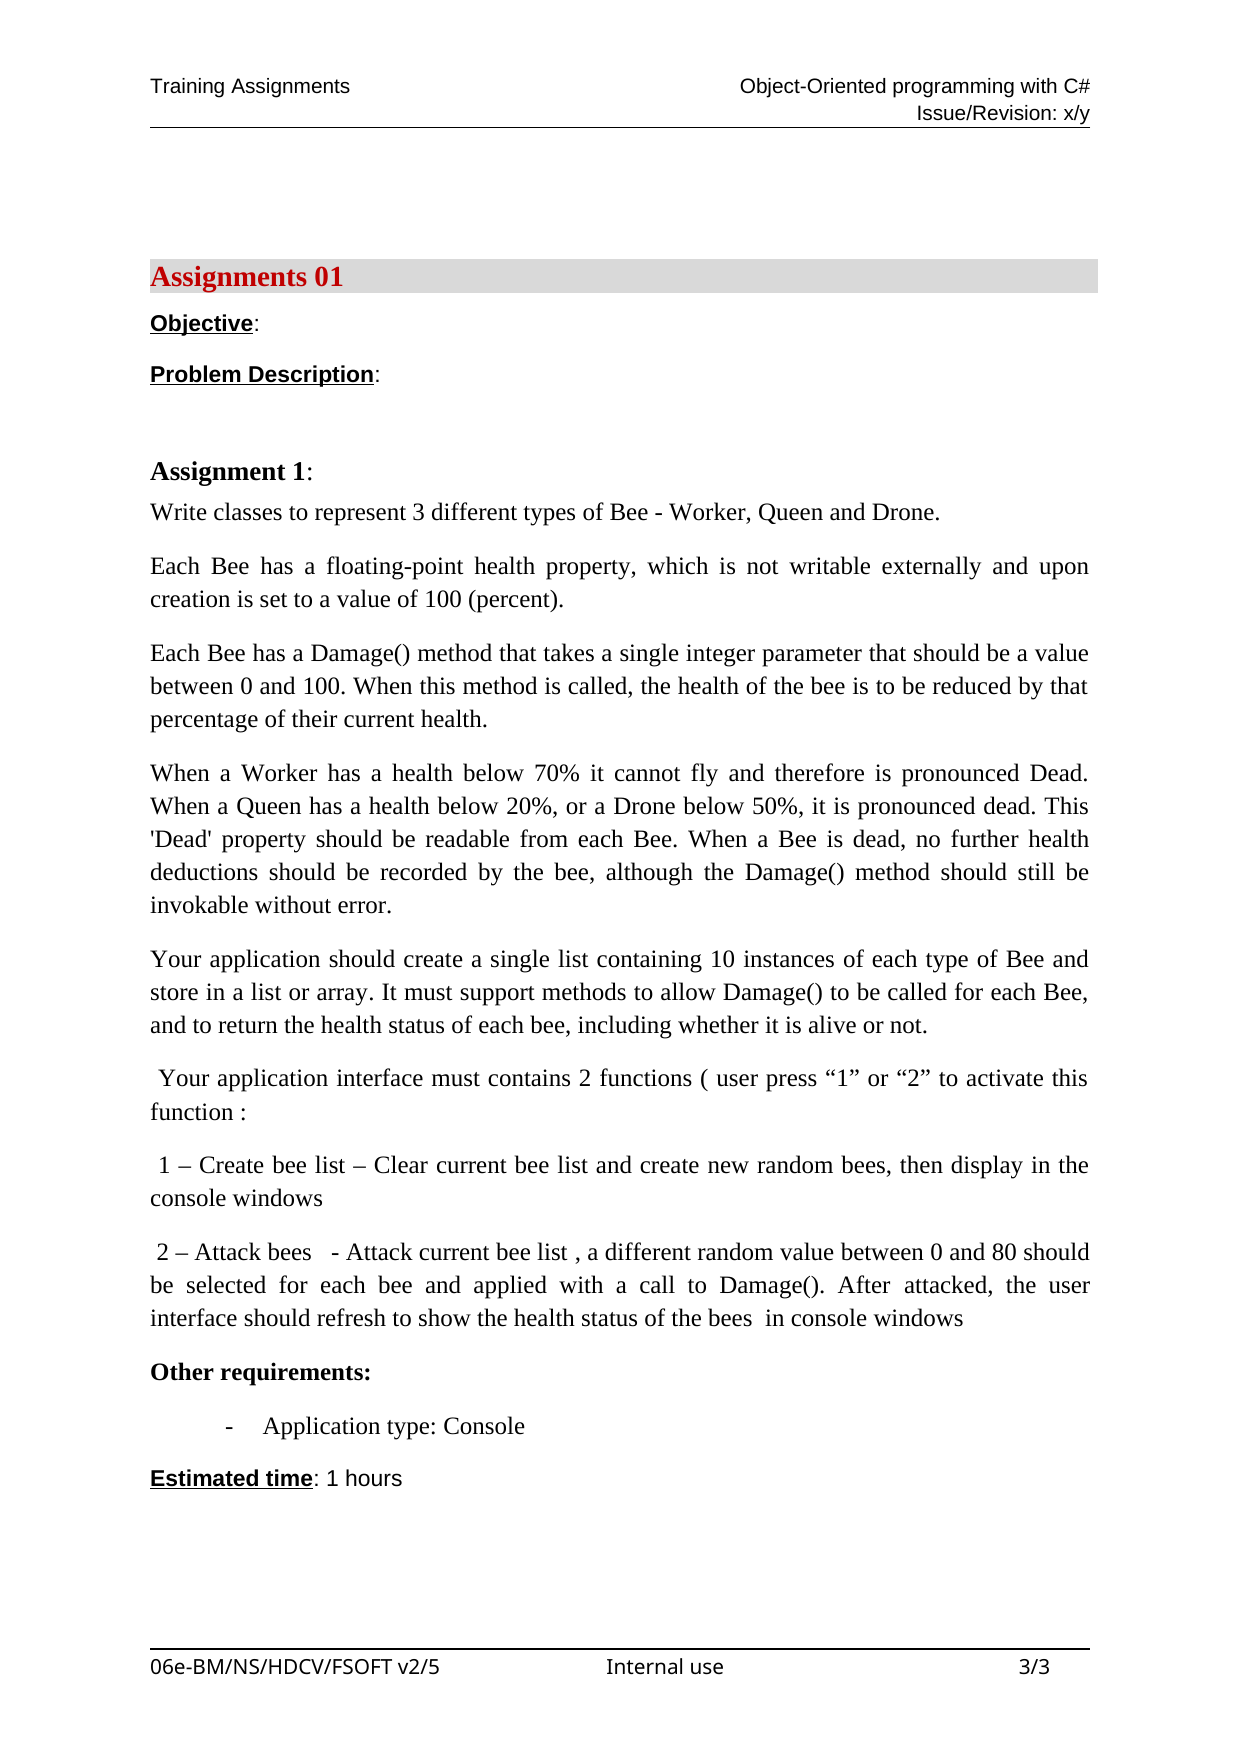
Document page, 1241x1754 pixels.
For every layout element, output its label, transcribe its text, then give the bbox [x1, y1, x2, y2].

text Your application interface must contains 2 functions ( user press “1” or “2” to activate this function : [150, 1063, 1090, 1125]
text Estimated time: 1 hours [150, 1465, 1090, 1491]
text Your application should create a single list containing 10 instances of each type of Bee and store in a list or array. It must support methods to allow Damage() to be called for each Bee, and to return the health status of each bee, including whether it is alive or not. [150, 944, 1090, 1038]
text Write classes to represent 3 different types of Bee - Worker, Queen and Drone. [150, 497, 1090, 526]
text Other requirements: [150, 1357, 1090, 1386]
text Assignment 1: [150, 455, 1090, 486]
text 1 – Create bee list – Clear current bee list and create new random bees, then display in the console windows [150, 1150, 1090, 1212]
list Application type: Console [225, 1411, 1090, 1440]
text Each Bee has a floating-point health property, which is not writable externally and upon creation is set to a value of 100 (percent). [150, 551, 1090, 613]
text Objective: [150, 310, 1090, 337]
text 2 – Attack bees - Attack current bee list , a different random value between 0 and 80 should be selected for each bee and applied with a call to Damage(). After attacked, the user interface should refresh to show the health status of the bees in console windows [150, 1237, 1090, 1332]
text Each Bee has a Damage() method that takes a single integer parameter that should be a value between 0 and 100. When this method is called, the health of the bee is to be reduced by that percentage of their current health. [150, 638, 1090, 733]
subtitle Assignments 01 [150, 259, 1098, 293]
text When a Worker has a health below 70% it cannot fly and therefore is pronounced Dead. When a Queen has a health below 20%, or a Drone below 50%, it is pronounced dead. This 'Dead' property should be readable from each Bee. When a Bee is dead, no further health deductions should be recorded by the bee, although the Damage() method should still be invokable without error. [150, 758, 1090, 918]
text Problem Description: [150, 361, 1090, 388]
